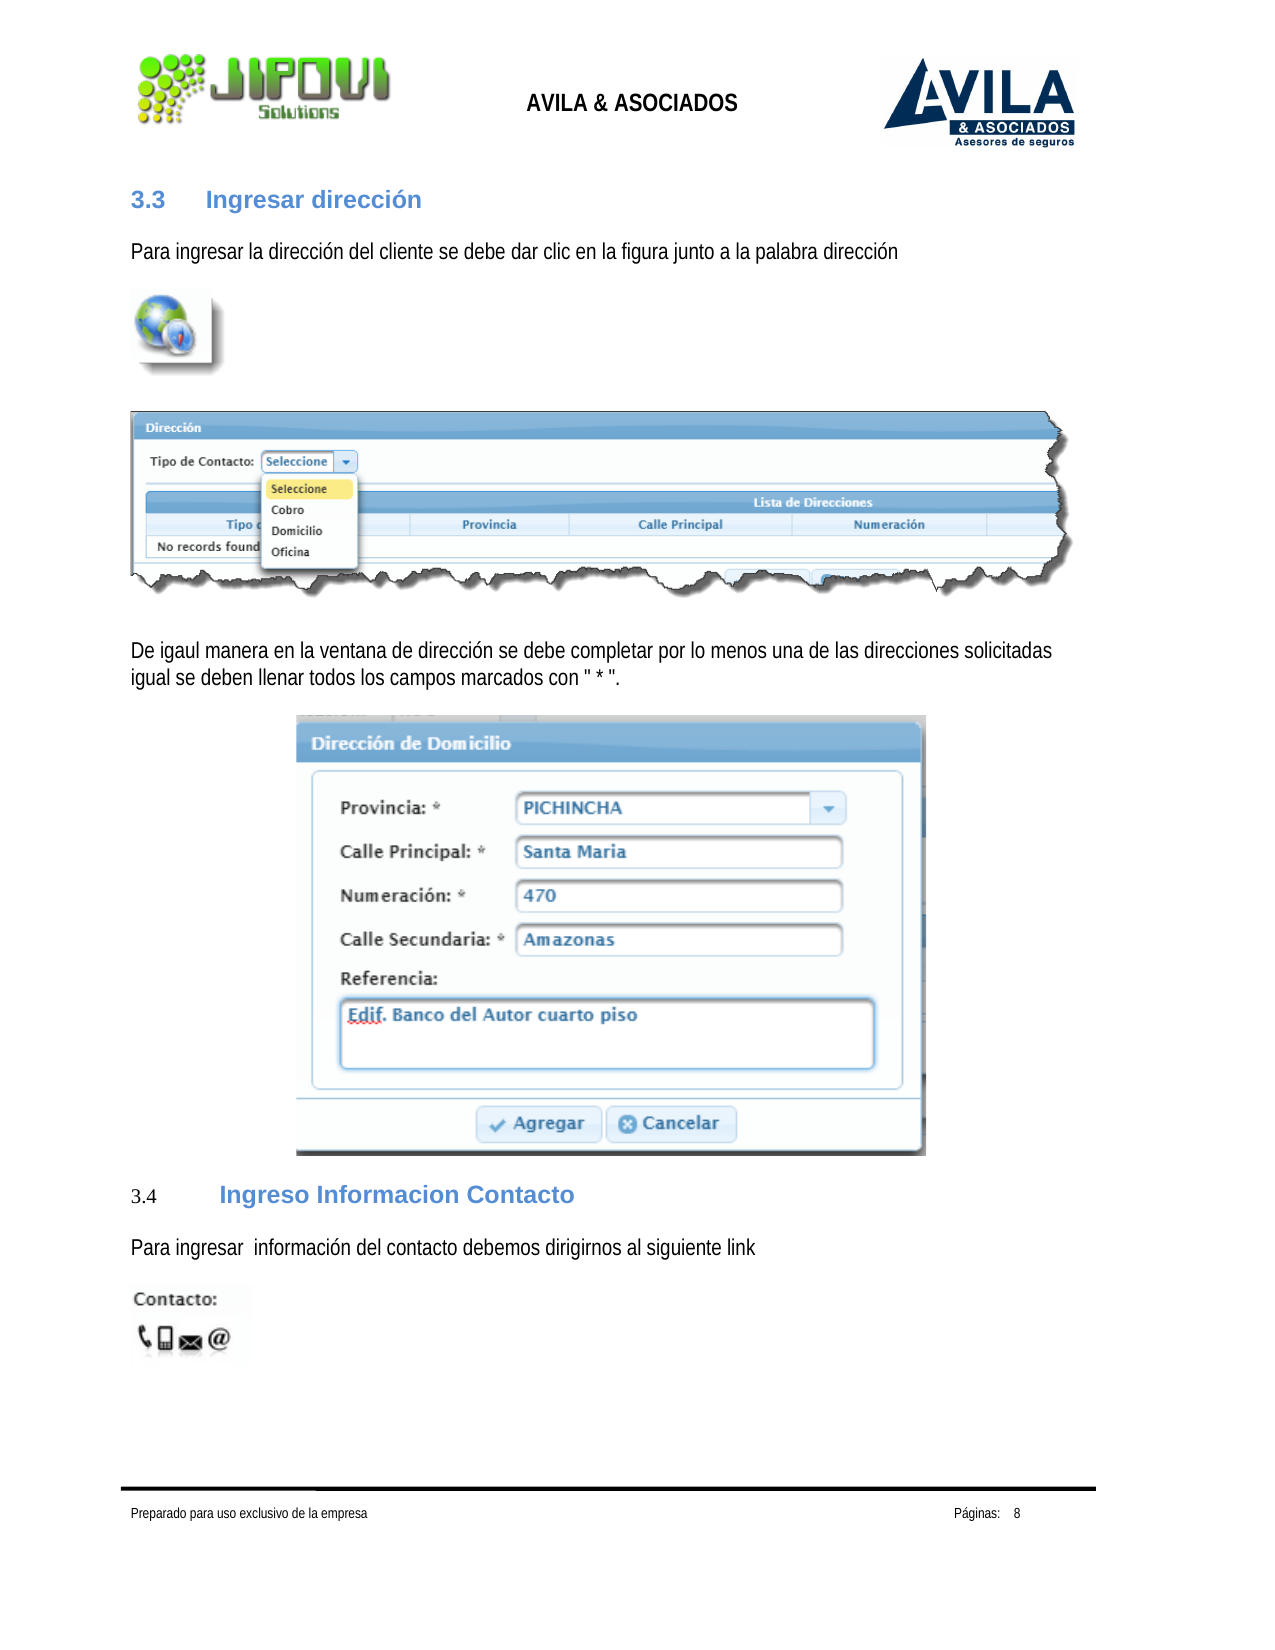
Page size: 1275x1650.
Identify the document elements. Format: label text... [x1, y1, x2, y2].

subtitle Ingreso Informacion Contacto [131, 1181, 1092, 1209]
text De igaul manera en la ventana de dirección se debe completar por lo menos una de las direcciones solicitadas igual se deben llenar todos los campos marcados con " * ". [131, 637, 1092, 690]
picture [131, 47, 394, 128]
picture [881, 57, 1077, 148]
picture [130, 411, 1093, 613]
picture [296, 715, 927, 1156]
picture [130, 1285, 253, 1366]
text Para ingresar la dirección del cliente se debe dar clic en la figura junto a la palabra dirección [131, 238, 1092, 265]
text Para ingresar información del contacto debemos dirigirnos al siguiente link [131, 1234, 1092, 1261]
picture [130, 289, 236, 387]
subtitle Ingresar dirección [131, 184, 1092, 213]
